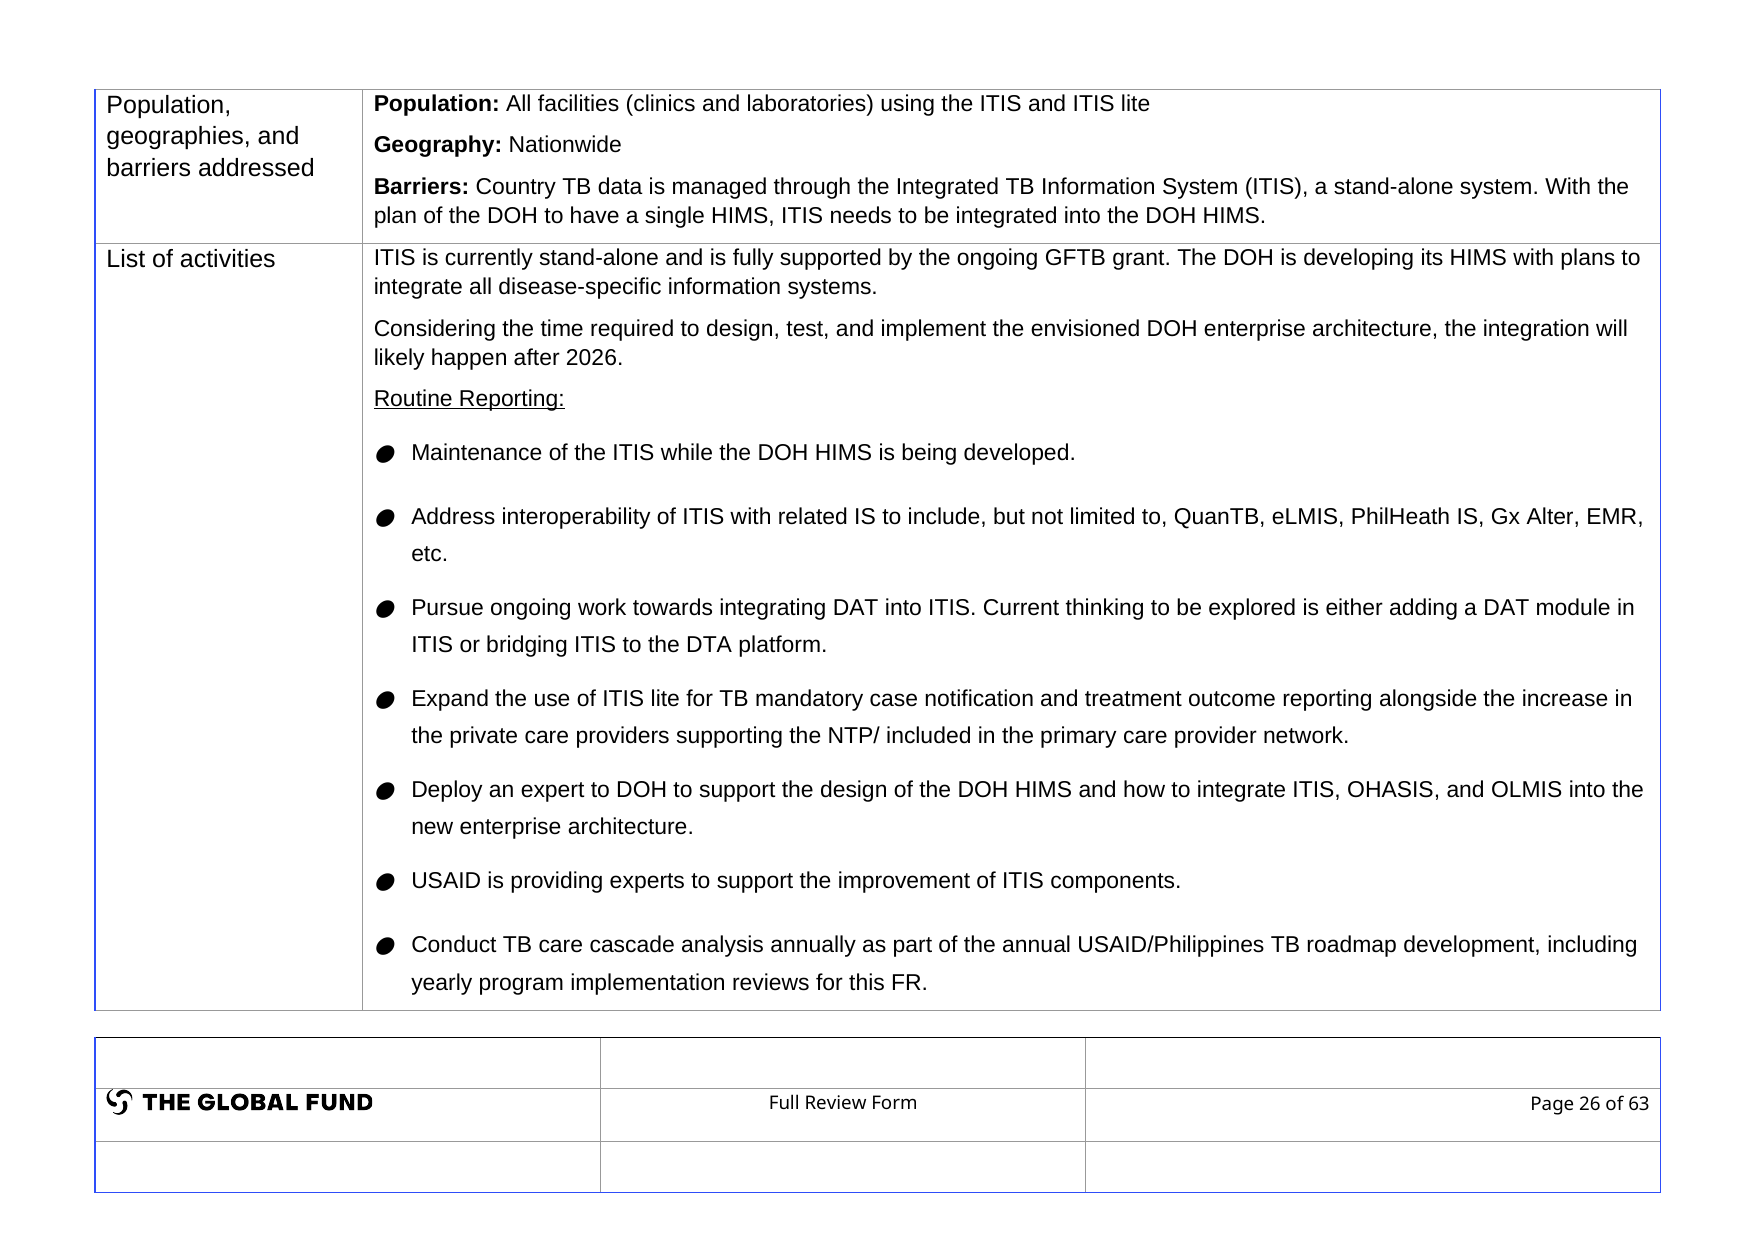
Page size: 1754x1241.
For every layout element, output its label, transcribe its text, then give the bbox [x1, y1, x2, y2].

table_cell Population, geographies, and barriers addressed [96, 90, 362, 243]
table_cell List of activities [96, 244, 362, 1010]
table_cell Population: All facilities (clinics and laboratories) using the ITIS and ITIS lite Geography: Nationwide Barriers: Country TB data is managed through the Integrated TB Information System (ITIS), a stand-alone system. With the plan of the DOH to have a single HIMS, ITIS needs to be integrated into the DOH HIMS. [363, 90, 1660, 243]
picture [106, 1089, 373, 1115]
